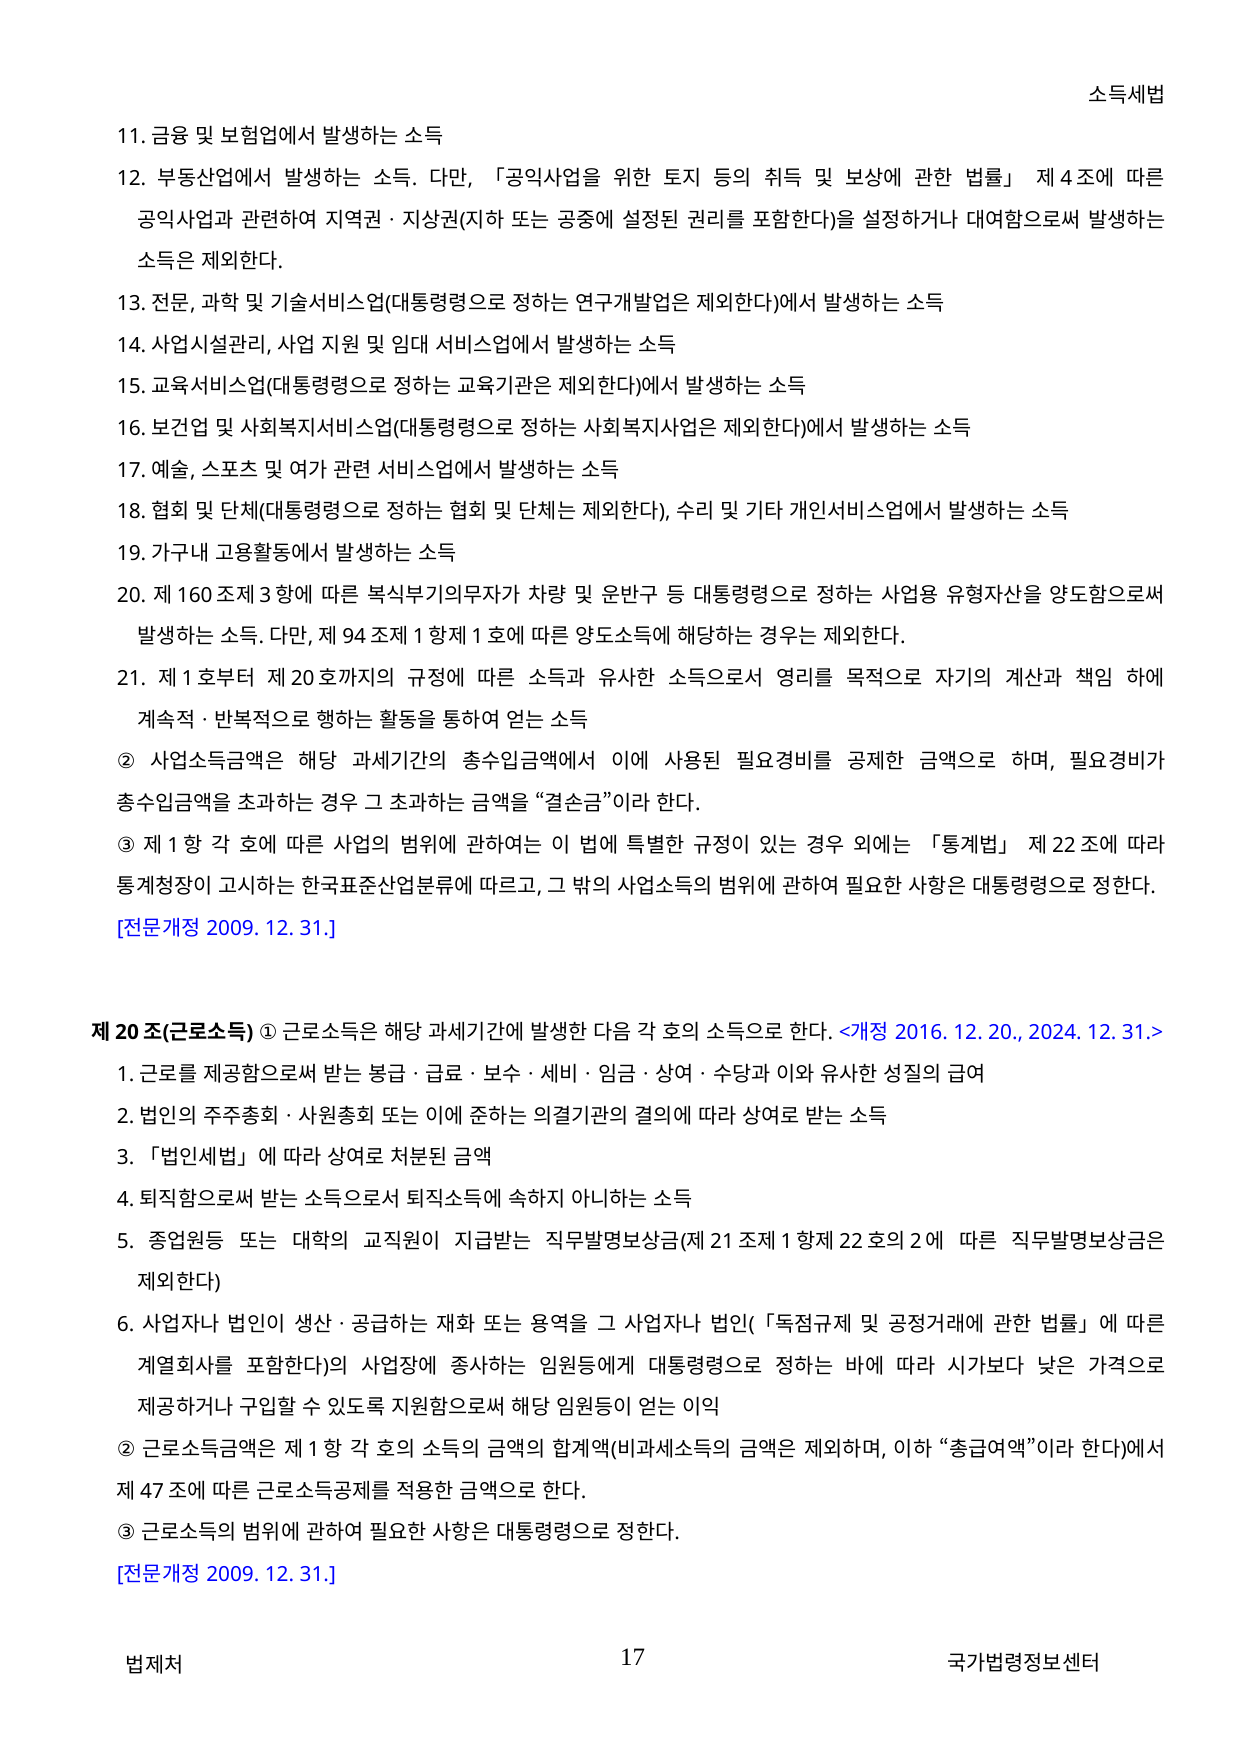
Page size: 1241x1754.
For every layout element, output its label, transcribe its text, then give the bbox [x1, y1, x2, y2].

text 3. 「법인세법」에 따라 상여로 처분된 금액 [117, 1129, 1165, 1171]
text 18. 협회 및 단체(대통령령으로 정하는 협회 및 단체는 제외한다), 수리 및 기타 개인서비스업에서 발생하는 소득 [117, 483, 1165, 525]
text [전문개정 2009. 12. 31.] [117, 900, 1165, 942]
text 13. 전문, 과학 및 기술서비스업(대통령령으로 정하는 연구개발업은 제외한다)에서 발생하는 소득 [117, 275, 1165, 317]
text ② 사업소득금액은 해당 과세기간의 총수입금액에서 이에 사용된 필요경비를 공제한 금액으로 하며, 필요경비가 총수입금액을 초과하는 경우 그 초과하는 금액을 “결손금”이라 한다. [117, 733, 1165, 817]
text 14. 사업시설관리, 사업 지원 및 임대 서비스업에서 발생하는 소득 [117, 317, 1165, 358]
text 15. 교육서비스업(대통령령으로 정하는 교육기관은 제외한다)에서 발생하는 소득 [117, 358, 1165, 400]
text [전문개정 2009. 12. 31.] [117, 1546, 1165, 1587]
text 21. 제1호부터 제20호까지의 규정에 따른 소득과 유사한 소득으로서 영리를 목적으로 자기의 계산과 책임 하에 계속적ㆍ반복적으로 행하는 활동을 통하여 얻는 소득 [117, 650, 1165, 733]
text 12. 부동산업에서 발생하는 소득. 다만, 「공익사업을 위한 토지 등의 취득 및 보상에 관한 법률」 제4조에 따른 공익사업과 관련하여 지역권ㆍ지상권(지하 또는 공중에 설정된 권리를 포함한다)을 설정하거나 대여함으로써 발생하는 소득은 제외한다. [117, 150, 1165, 275]
text 1. 근로를 제공함으로써 받는 봉급ㆍ급료ㆍ보수ㆍ세비ㆍ임금ㆍ상여ㆍ수당과 이와 유사한 성질의 급여 [117, 1046, 1165, 1087]
text 2. 법인의 주주총회ㆍ사원총회 또는 이에 준하는 의결기관의 결의에 따라 상여로 받는 소득 [117, 1087, 1165, 1129]
text 17. 예술, 스포츠 및 여가 관련 서비스업에서 발생하는 소득 [117, 442, 1165, 483]
text 19. 가구내 고용활동에서 발생하는 소득 [117, 525, 1165, 567]
text 5. 종업원등 또는 대학의 교직원이 지급받는 직무발명보상금(제21조제1항제22호의2에 따른 직무발명보상금은 제외한다) [117, 1212, 1165, 1296]
text 제20조(근로소득) ① 근로소득은 해당 과세기간에 발생한 다음 각 호의 소득으로 한다. <개정 2016. 12. 20., 2024. 12. 31.> [92, 1004, 1165, 1046]
text 6. 사업자나 법인이 생산ㆍ공급하는 재화 또는 용역을 그 사업자나 법인(「독점규제 및 공정거래에 관한 법률」에 따른 계열회사를 포함한다)의 사업장에 종사하는 임원등에게 대통령령으로 정하는 바에 따라 시가보다 낮은 가격으로 제공하거나 구입할 수 있도록 지원함으로써 해당 임원등이 얻는 이익 [117, 1296, 1165, 1421]
text ③ 제1항 각 호에 따른 사업의 범위에 관하여는 이 법에 특별한 규정이 있는 경우 외에는 「통계법」 제22조에 따라 통계청장이 고시하는 한국표준산업분류에 따르고, 그 밖의 사업소득의 범위에 관하여 필요한 사항은 대통령령으로 정한다. [117, 817, 1165, 900]
text ③ 근로소득의 범위에 관하여 필요한 사항은 대통령령으로 정한다. [117, 1504, 1165, 1546]
text 16. 보건업 및 사회복지서비스업(대통령령으로 정하는 사회복지사업은 제외한다)에서 발생하는 소득 [117, 400, 1165, 442]
text 20. 제160조제3항에 따른 복식부기의무자가 차량 및 운반구 등 대통령령으로 정하는 사업용 유형자산을 양도함으로써 발생하는 소득. 다만, 제94조제1항제1호에 따른 양도소득에 해당하는 경우는 제외한다. [117, 567, 1165, 650]
text 4. 퇴직함으로써 받는 소득으로서 퇴직소득에 속하지 아니하는 소득 [117, 1171, 1165, 1212]
text 11. 금융 및 보험업에서 발생하는 소득 [117, 108, 1165, 150]
text ② 근로소득금액은 제1항 각 호의 소득의 금액의 합계액(비과세소득의 금액은 제외하며, 이하 “총급여액”이라 한다)에서 제47조에 따른 근로소득공제를 적용한 금액으로 한다. [117, 1421, 1165, 1504]
